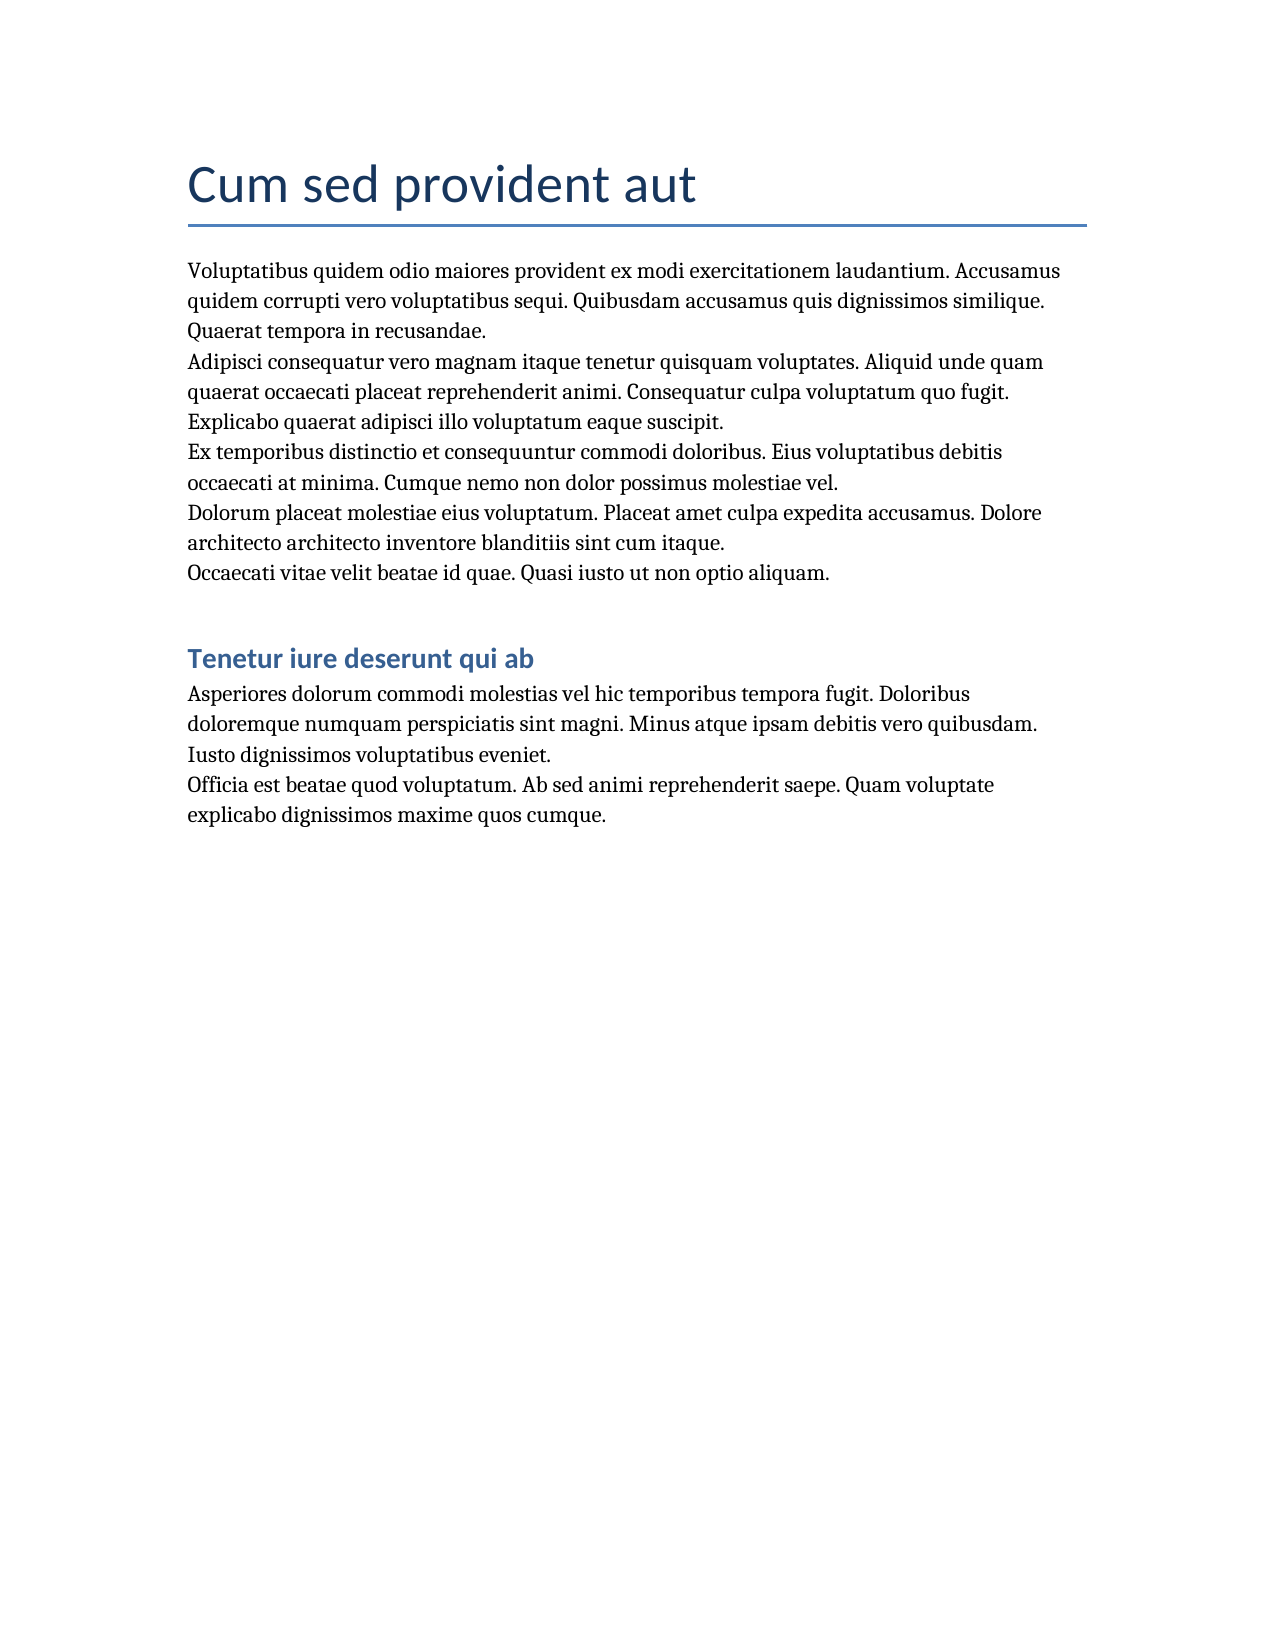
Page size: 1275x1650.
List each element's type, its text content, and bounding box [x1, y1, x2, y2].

title Cum sed provident aut [187, 150, 1087, 227]
text Asperiores dolorum commodi molestias vel hic temporibus tempora fugit. Doloribus doloremque numquam perspiciatis sint magni. Minus atque ipsam debitis vero quibusdam. Iusto dignissimos voluptatibus eveniet. Officia est beatae quod voluptatum. Ab sed animi reprehenderit saepe. Quam voluptate explicabo dignissimos maxime quos cumque. [187, 681, 1087, 828]
text Voluptatibus quidem odio maiores provident ex modi exercitationem laudantium. Accusamus quidem corrupti vero voluptatibus sequi. Quibusdam accusamus quis dignissimos similique. Quaerat tempora in recusandae. Adipisci consequatur vero magnam itaque tenetur quisquam voluptates. Aliquid unde quam quaerat occaecati placeat reprehenderit animi. Consequatur culpa voluptatum quo fugit. Explicabo quaerat adipisci illo voluptatum eaque suscipit. Ex temporibus distinctio et consequuntur commodi doloribus. Eius voluptatibus debitis occaecati at minima. Cumque nemo non dolor possimus molestiae vel. Dolorum placeat molestiae eius voluptatum. Placeat amet culpa expedita accusamus. Dolore architecto architecto inventore blanditiis sint cum itaque. Occaecati vitae velit beatae id quae. Quasi iusto ut non optio aliquam. [187, 258, 1087, 586]
subtitle Tenetur iure deserunt qui ab [187, 640, 1087, 676]
